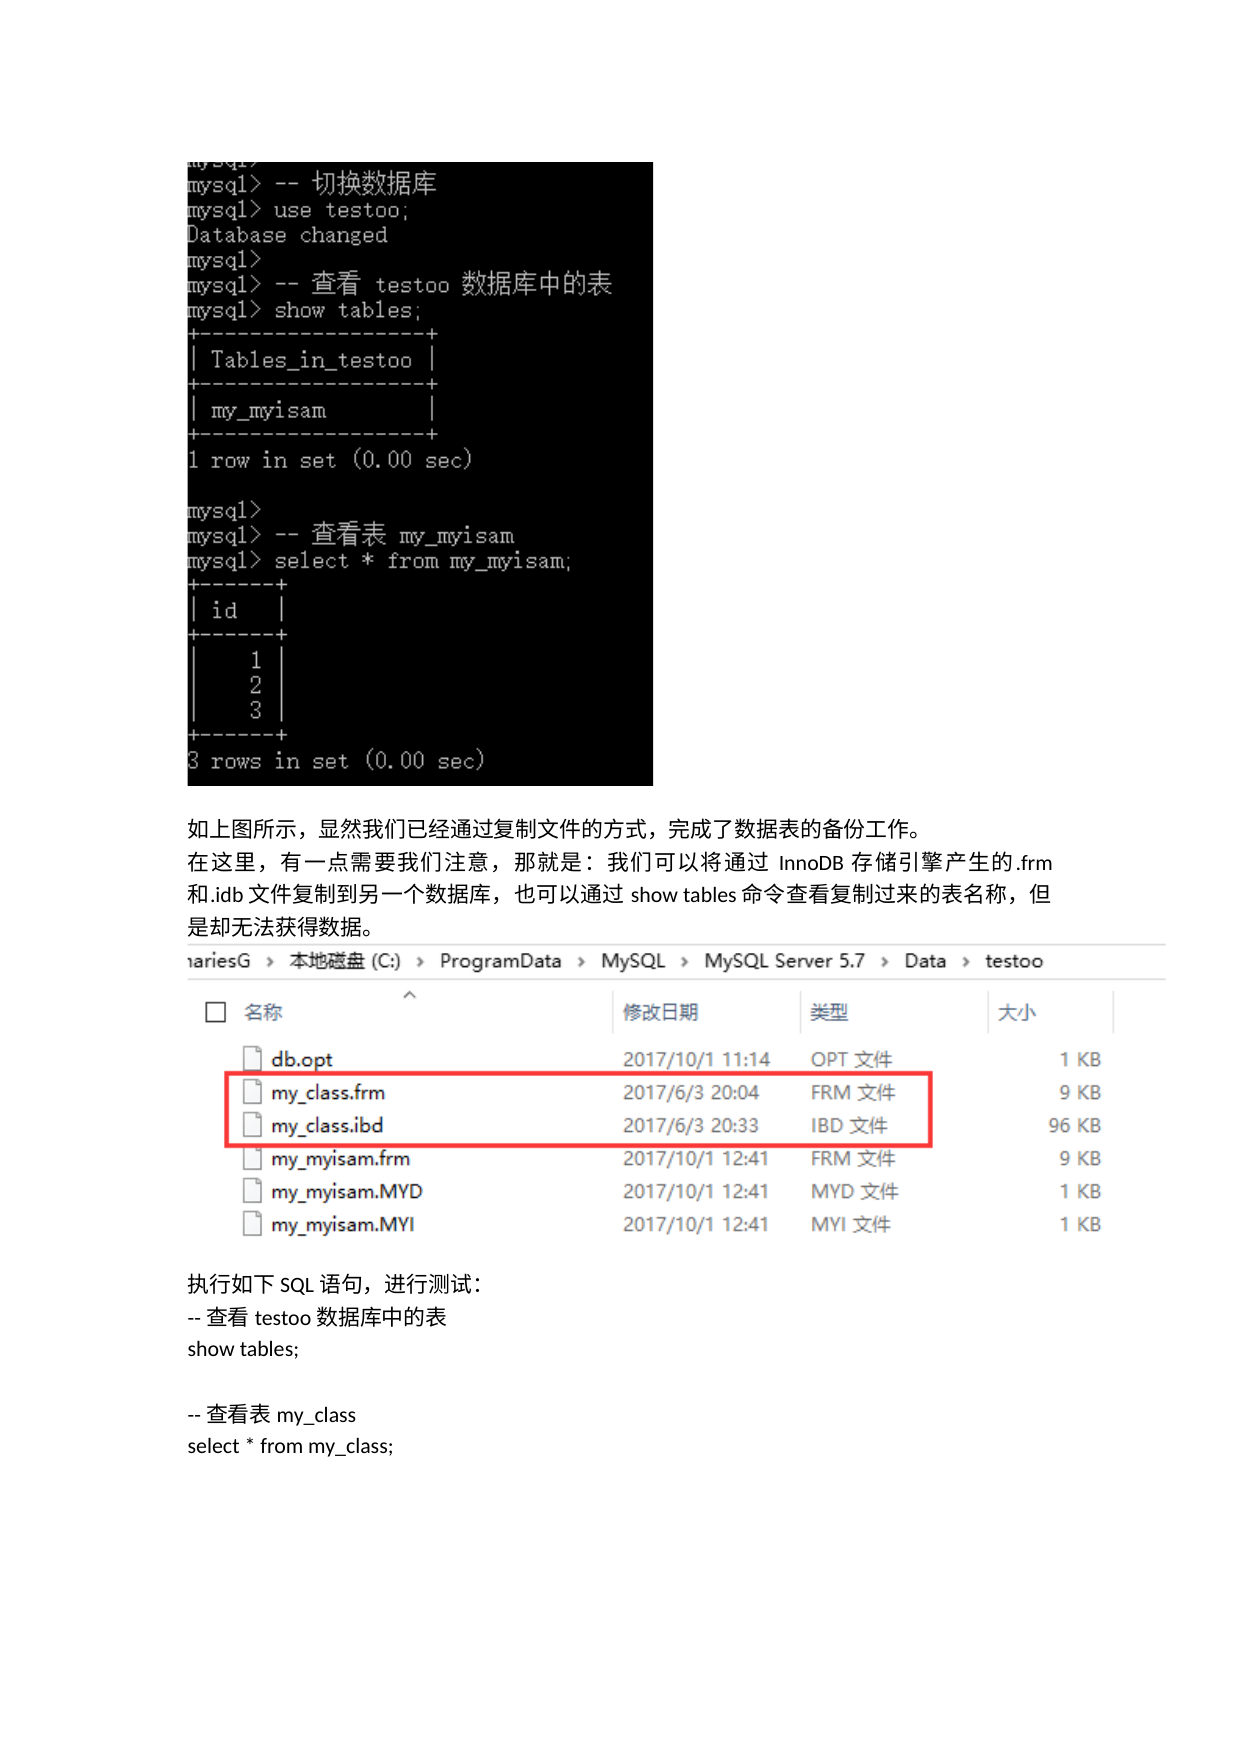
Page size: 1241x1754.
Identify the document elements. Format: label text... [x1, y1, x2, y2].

text -- 查看表 my_class [187, 1397, 1053, 1429]
text show tables; [187, 1332, 1053, 1364]
text select * from my_class; [187, 1429, 1053, 1462]
text -- 查看 testoo 数据库中的表 [187, 1299, 1053, 1332]
picture [187, 942, 1166, 1255]
text 如上图所示，显然我们已经通过复制文件的方式，完成了数据表的备份工作。 [187, 812, 1053, 844]
text 在这里，有一点需要我们注意，那就是：我们可以将通过 InnoDB 存储引擎产生的.frm和.idb文件复制到另一个数据库，也可以通过show tables命令查看复制过来的表名称，但是却无法获得数据。 [187, 844, 1053, 942]
text 执行如下 SQL 语句，进行测试： [187, 1267, 1053, 1299]
picture [187, 162, 654, 786]
